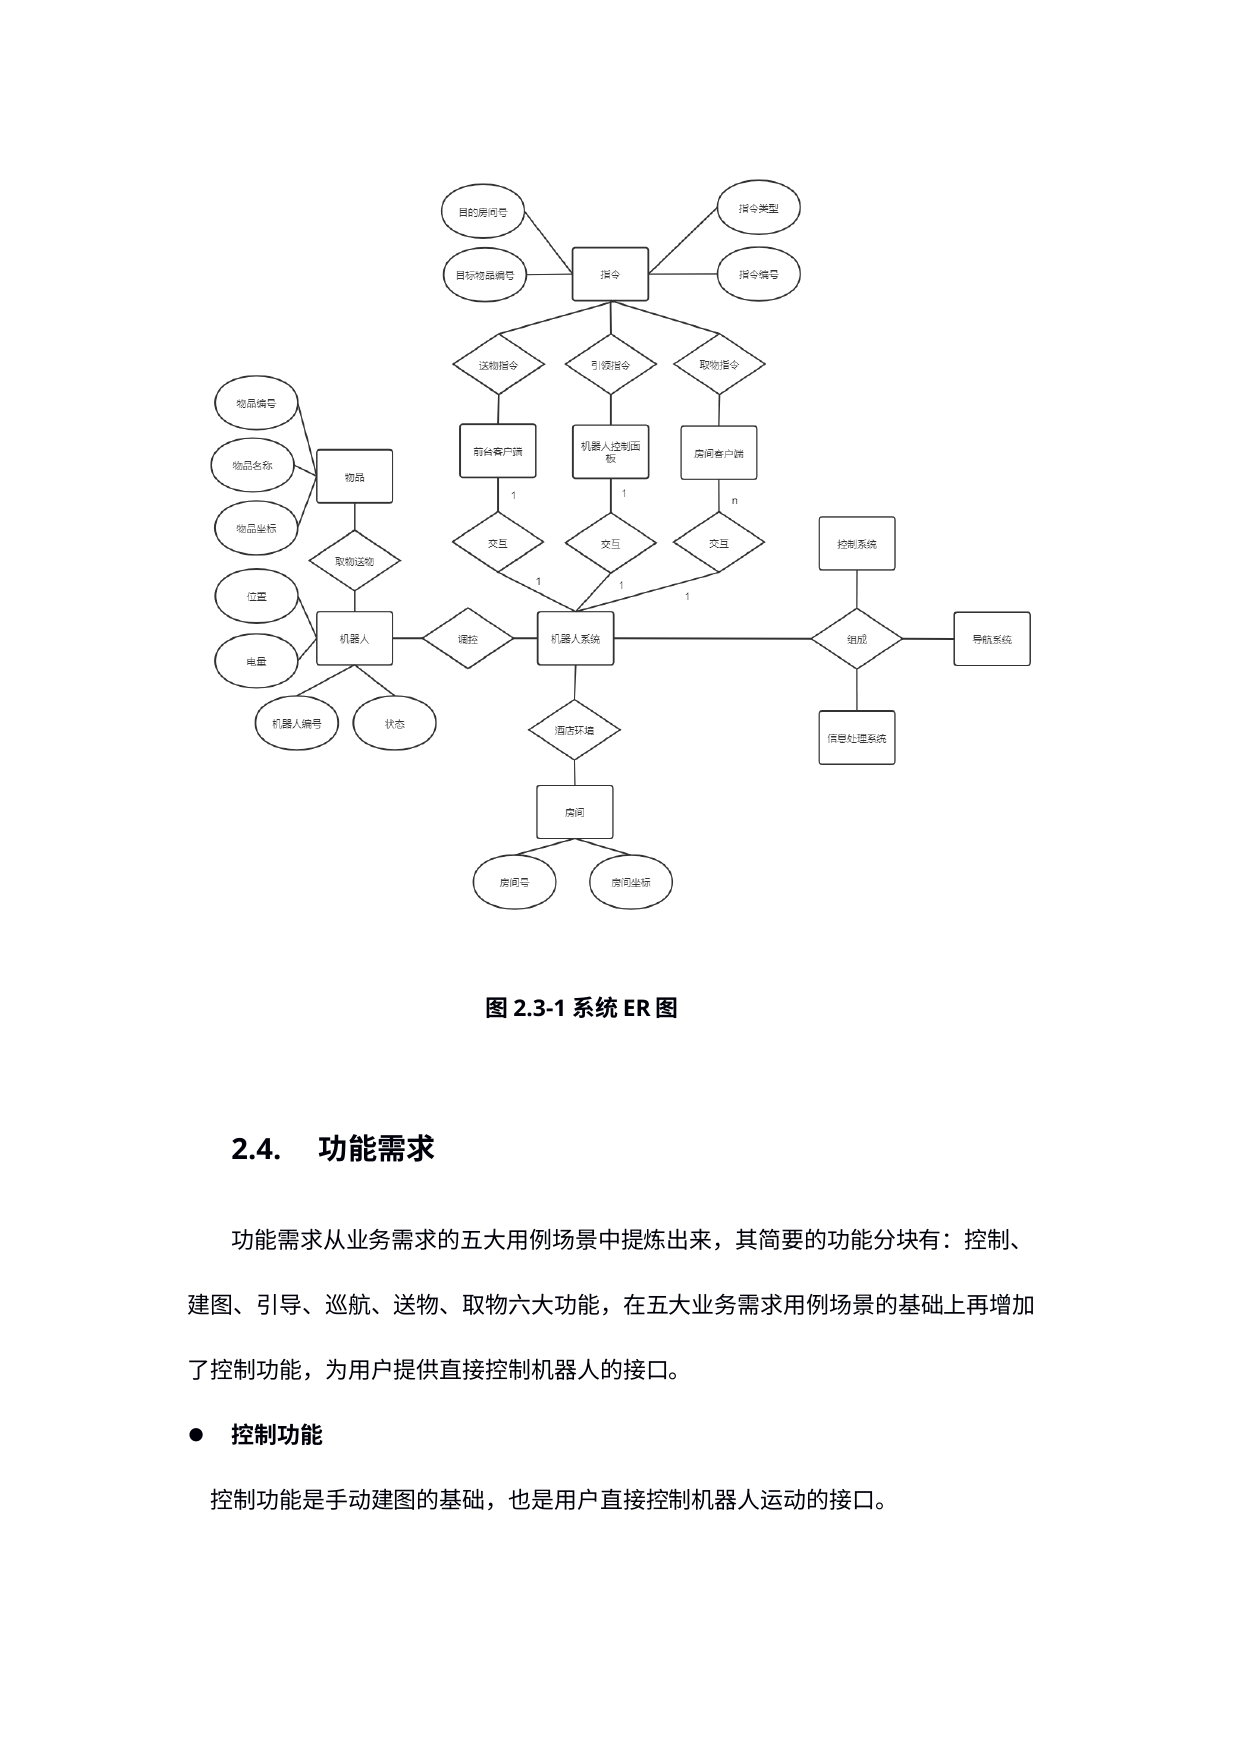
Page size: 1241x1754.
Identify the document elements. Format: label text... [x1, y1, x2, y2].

list 功能需求 [231, 1114, 1053, 1179]
list 控制功能 [187, 1402, 1053, 1467]
text 功能需求从业务需求的五大用例场景中提炼出来，其简要的功能分块有：控制、建图、引导、巡航、送物、取物六大功能，在五大业务需求用例场景的基础上再增加了控制功能，为用户提供直接控制机器人的接口。 [187, 1207, 1053, 1402]
text 图2.3-1 系统ER图 [187, 974, 1053, 1039]
text 控制功能是手动建图的基础，也是用户直接控制机器人运动的接口。 [187, 1467, 1053, 1532]
picture [192, 162, 1048, 927]
